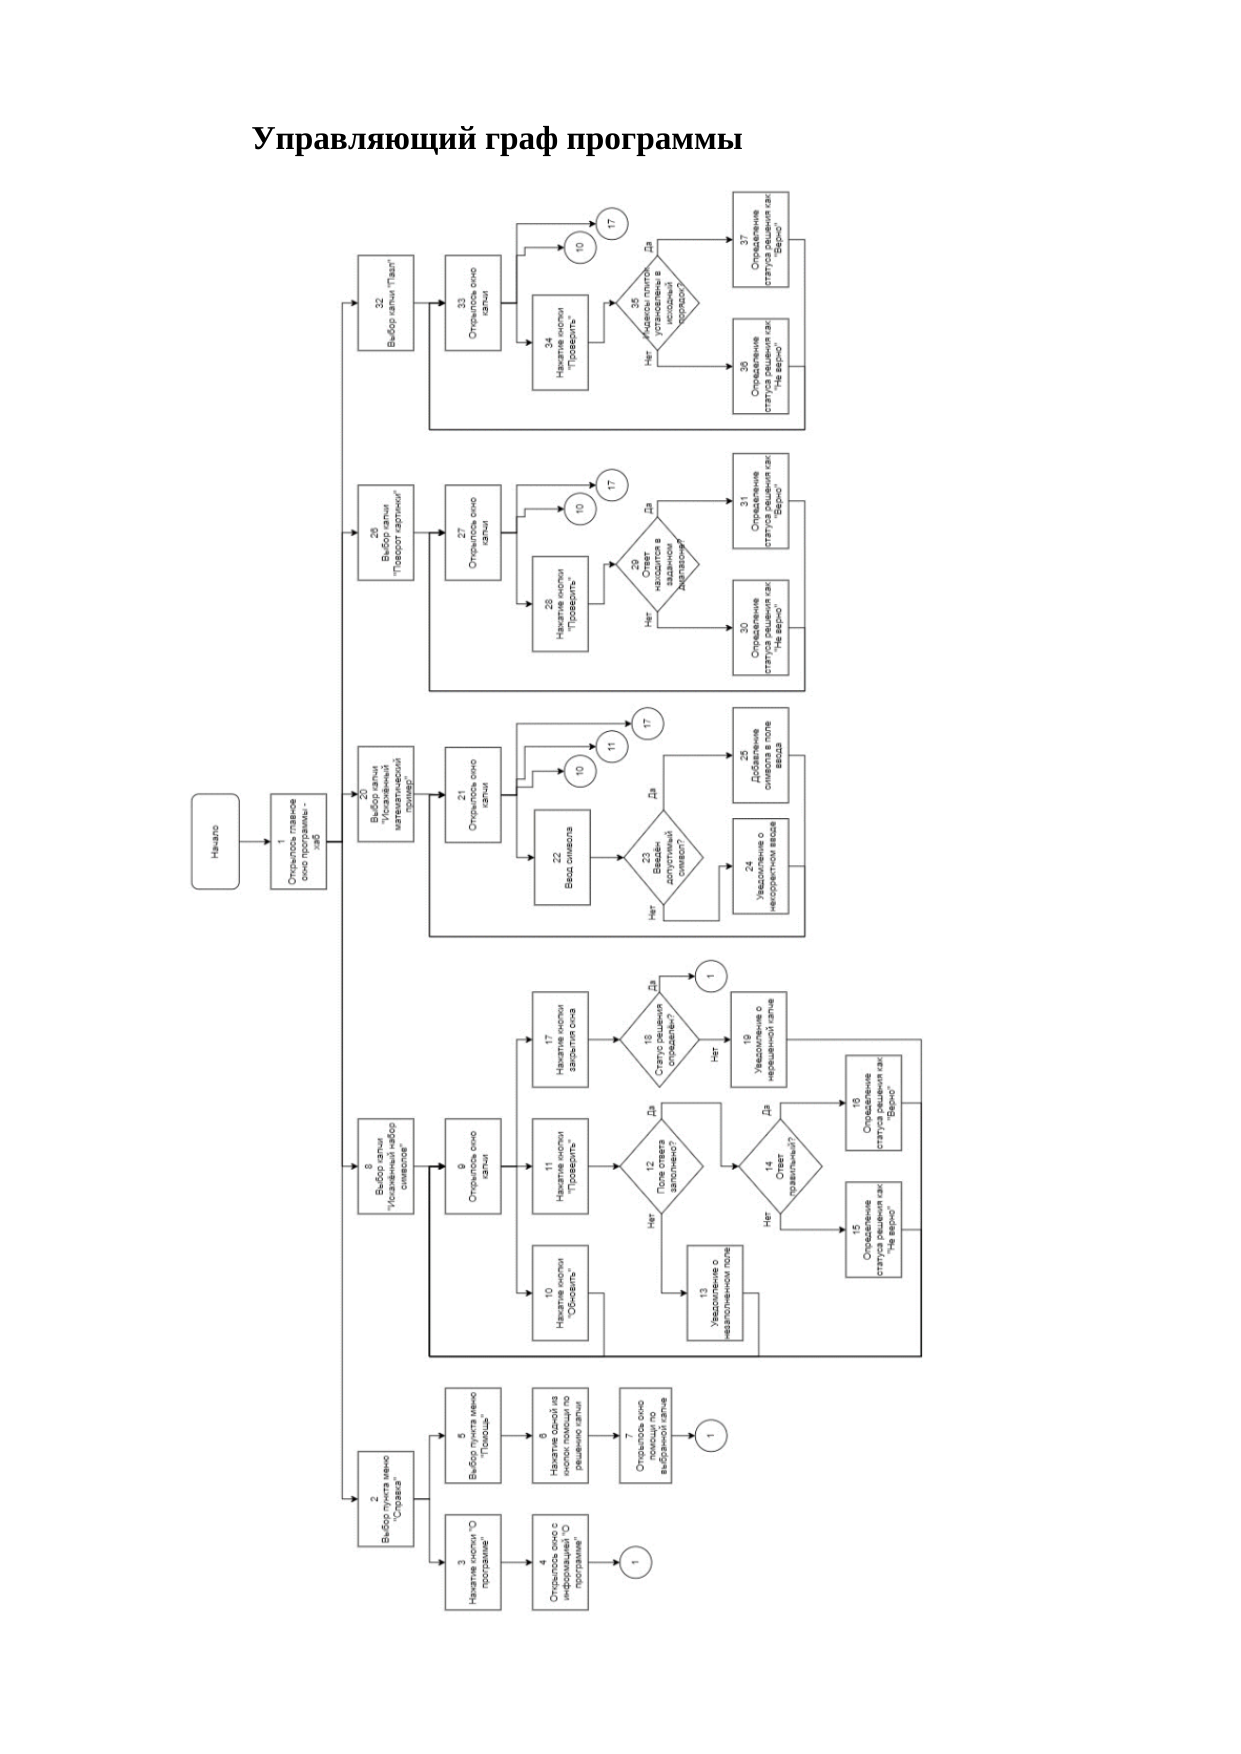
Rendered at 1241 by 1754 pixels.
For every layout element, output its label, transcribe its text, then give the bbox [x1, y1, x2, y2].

picture [179, 180, 941, 1622]
subtitle Управляющий граф программы [177, 118, 1152, 156]
